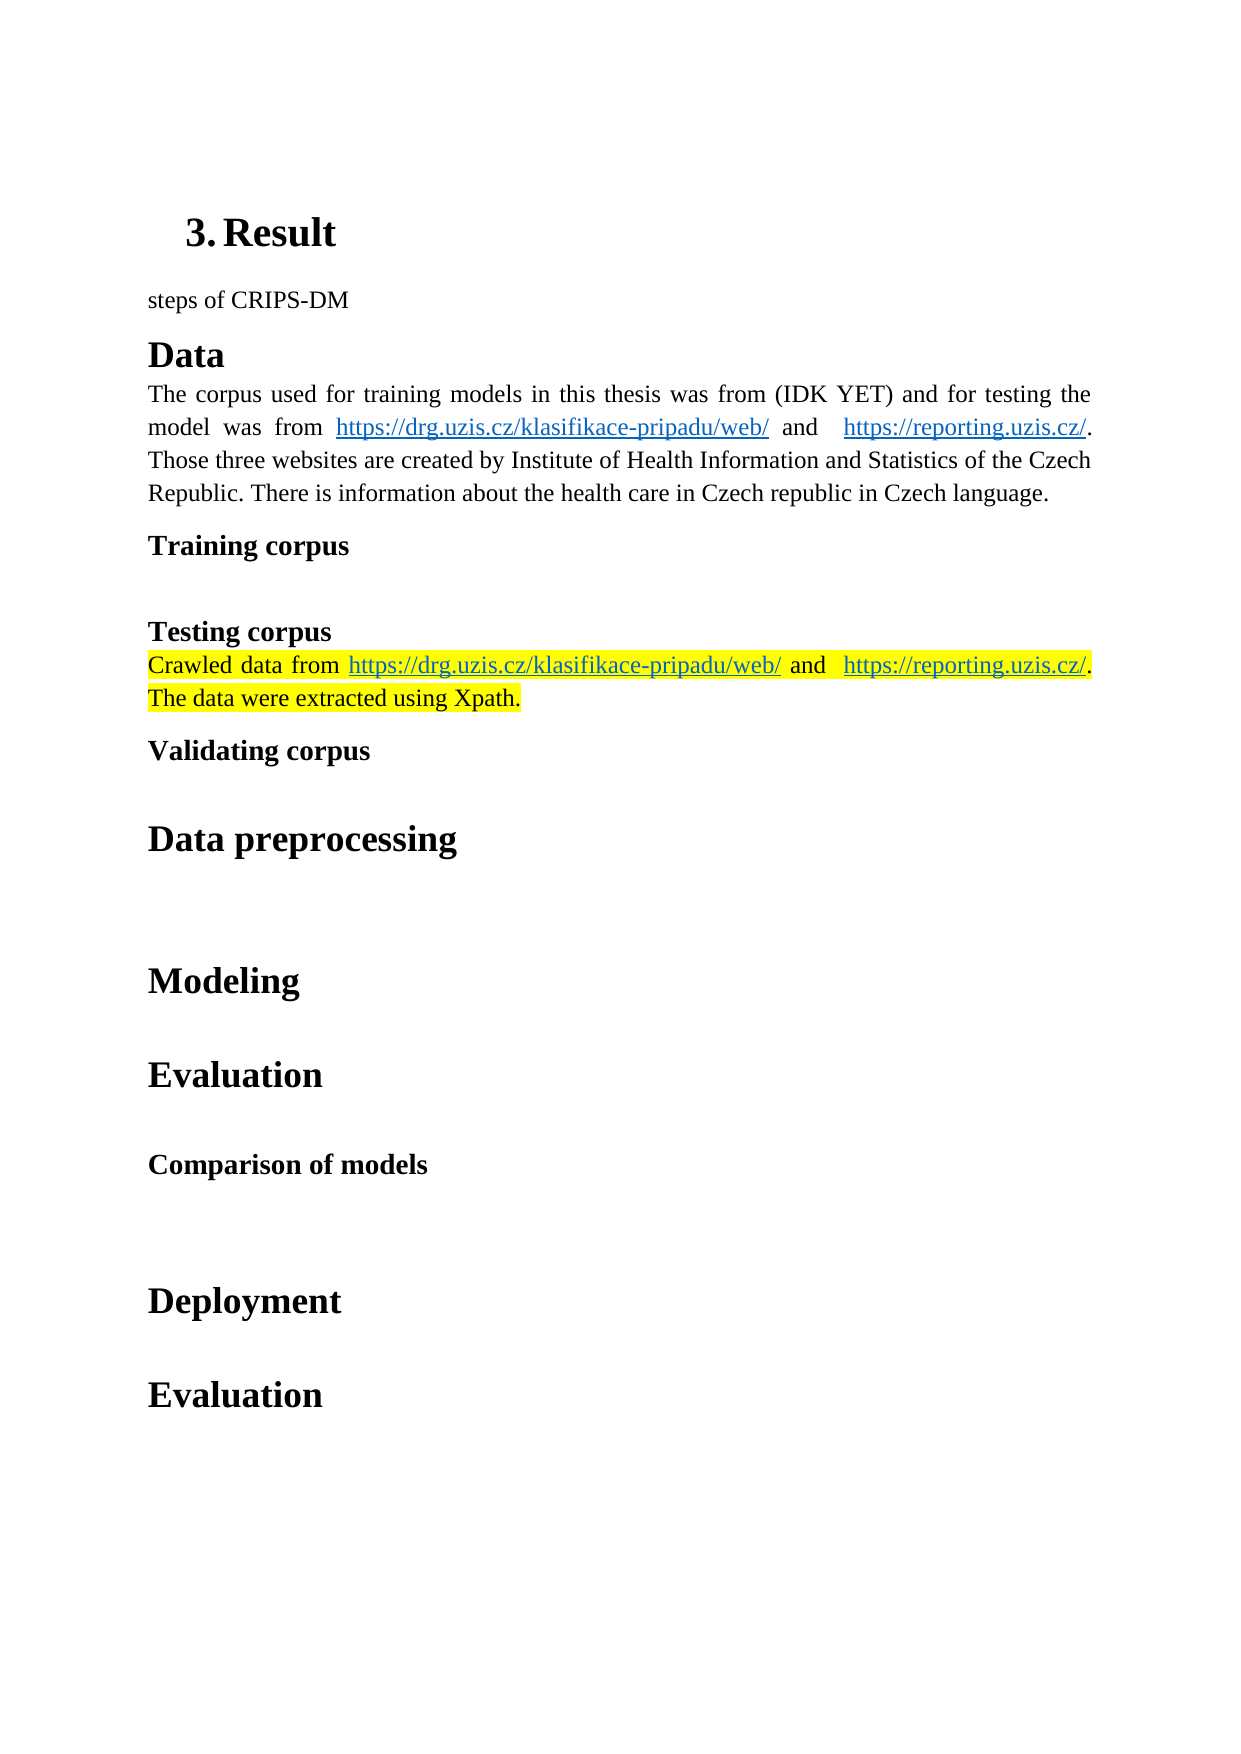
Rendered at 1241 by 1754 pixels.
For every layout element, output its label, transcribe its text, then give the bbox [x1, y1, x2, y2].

subtitle Validating corpus [148, 733, 1092, 766]
text The corpus used for training models in this thesis was from (IDK YET) and for testing the model was from https://drg.uzis.cz/klasifikace-pripadu/web/ and https://reporting.uzis.cz/. Those three websites are created by Institute of Health Information and Statistics of the Czech Republic. There is information about the health care in Czech republic in Czech language. [148, 379, 1092, 507]
subtitle Training corpus [148, 528, 1092, 562]
subtitle Data [148, 333, 1092, 376]
text Crawled data from https://drg.uzis.cz/klasifikace-pripadu/web/ and https://reporting.uzis.cz/. The data were extracted using Xpath. [148, 679, 1092, 712]
subtitle Evaluation [148, 1053, 1092, 1096]
text steps of CRIPS-DM [148, 285, 1092, 314]
subtitle Modeling [148, 958, 1092, 1002]
subtitle Result [185, 208, 1092, 256]
subtitle Comparison of models [148, 1147, 1092, 1181]
subtitle Data preprocessing [148, 817, 1092, 860]
subtitle Evaluation [148, 1373, 1092, 1416]
subtitle Testing corpus [148, 614, 1092, 647]
subtitle Deployment [148, 1279, 1092, 1322]
